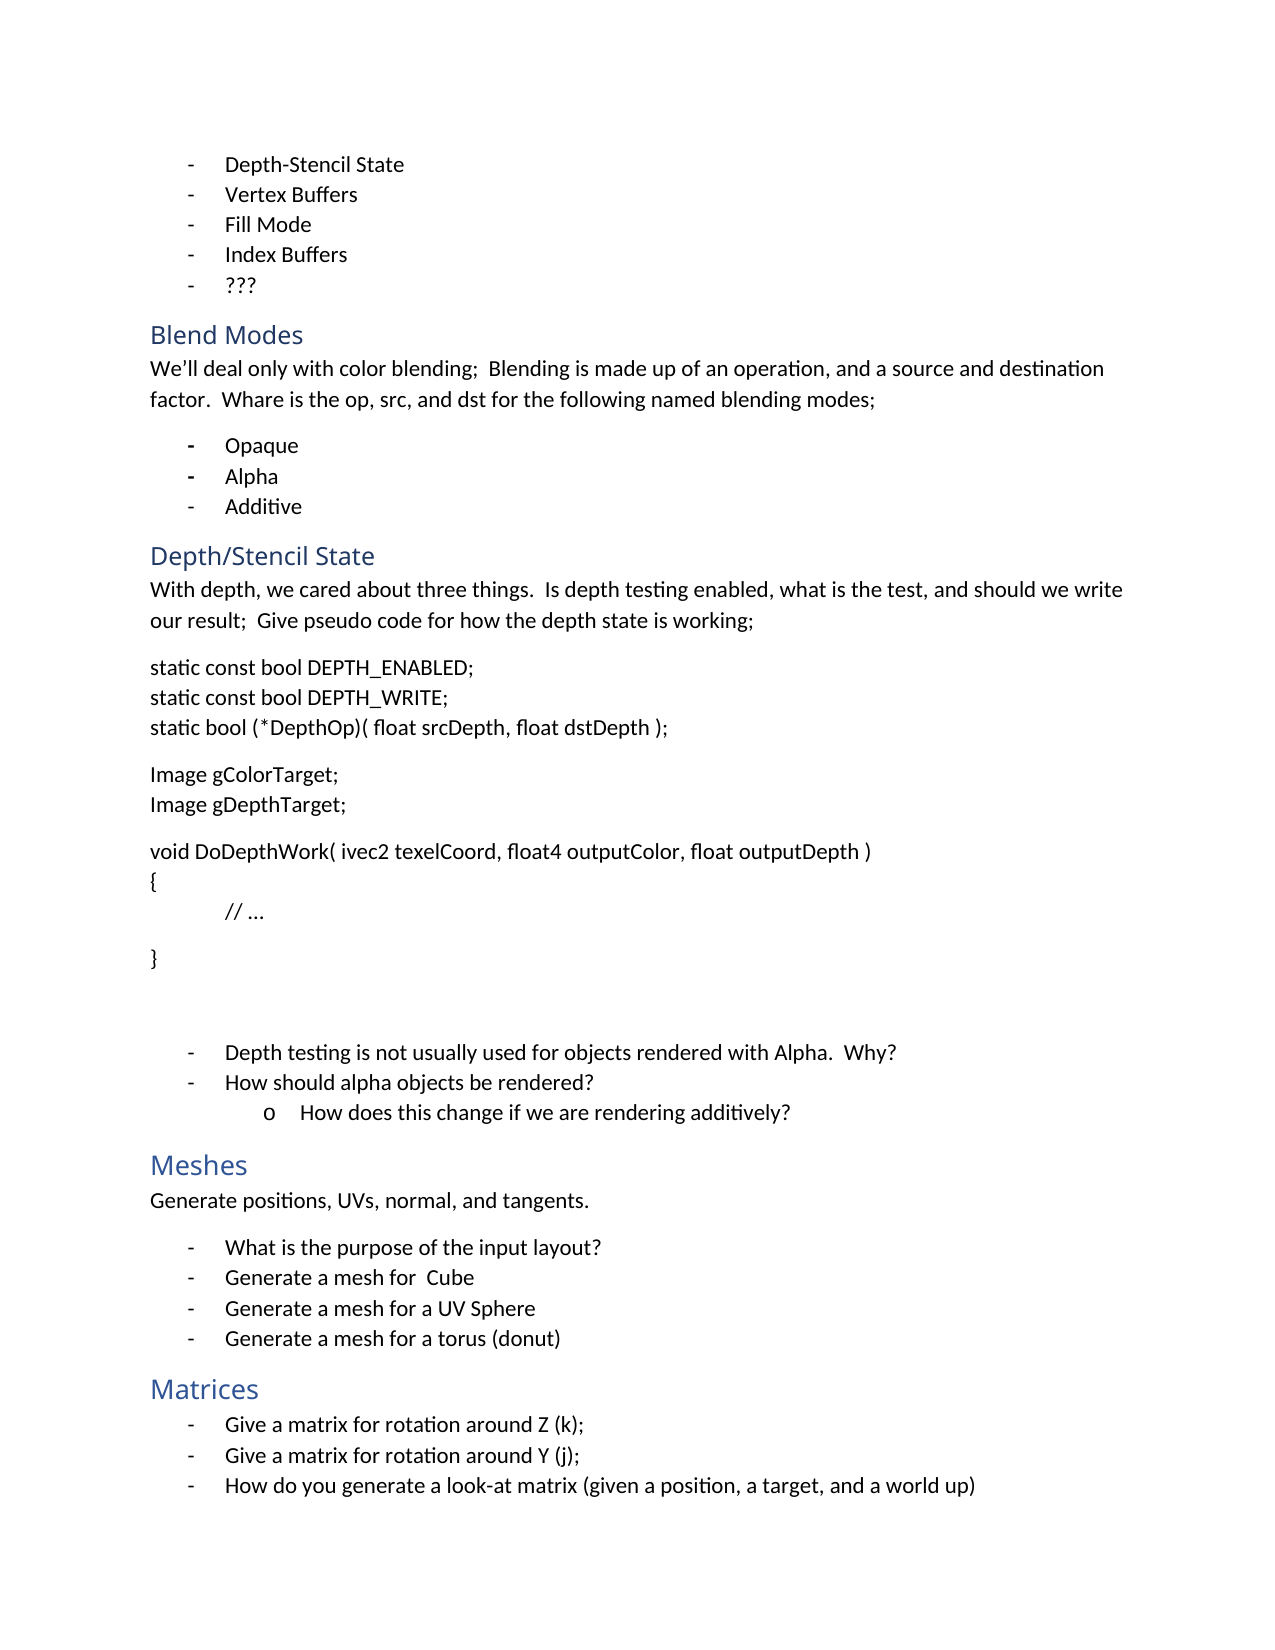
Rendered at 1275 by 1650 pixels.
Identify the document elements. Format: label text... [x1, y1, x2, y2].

list Generate a mesh for a torus (donut) [187, 1324, 1125, 1352]
list Additive [187, 492, 1125, 520]
list What is the purpose of the input layout? [187, 1233, 1125, 1261]
text void DoDepthWork( ivec2 texelCoord, float4 outputColor, float outputDepth ) { // … [150, 837, 1125, 926]
text } [150, 944, 1125, 972]
list Fill Mode [187, 210, 1125, 238]
text Generate positions, UVs, normal, and tangents. [150, 1186, 1125, 1214]
text static const bool DEPTH_ENABLED; static const bool DEPTH_WRITE; static bool (*DepthOp)( float srcDepth, float dstDepth ); [150, 653, 1125, 741]
list Give a matrix for rotation around Y (j); [187, 1441, 1125, 1469]
text With depth, we cared about three things. Is depth testing enabled, what is the test, and should we write our result; Give pseudo code for how the depth state is working; [150, 576, 1125, 634]
list Give a matrix for rotation around Z (k); [187, 1411, 1125, 1439]
list Vertex Buffers [187, 180, 1125, 208]
subtitle Depth/Stencil State [150, 539, 1125, 573]
list Generate a mesh for a UV Sphere [187, 1294, 1125, 1322]
list Depth-Stencil State [187, 150, 1125, 178]
list Opaque [187, 432, 1125, 459]
list How should alpha objects be rendered? [187, 1068, 1125, 1096]
subtitle Meshes [150, 1147, 1125, 1183]
subtitle Matrices [150, 1371, 1125, 1408]
list Generate a mesh for Cube [187, 1263, 1125, 1292]
text Image gColorTarget; Image gDepthTarget; [150, 760, 1125, 818]
list How does this change if we are rendering additively? [262, 1098, 1125, 1128]
list ??? [187, 271, 1125, 299]
list Index Buffers [187, 241, 1125, 269]
list Depth testing is not usually used for objects rendered with Alpha. Why? [187, 1038, 1125, 1066]
subtitle Blend Modes [150, 318, 1125, 352]
list How do you generate a look-at matrix (given a position, a target, and a world up) [187, 1471, 1125, 1499]
text We’ll deal only with color blending; Blending is made up of an operation, and a source and destination factor. Whare is the op, src, and dst for the following named blending modes; [150, 354, 1125, 413]
list Alpha [187, 462, 1125, 490]
